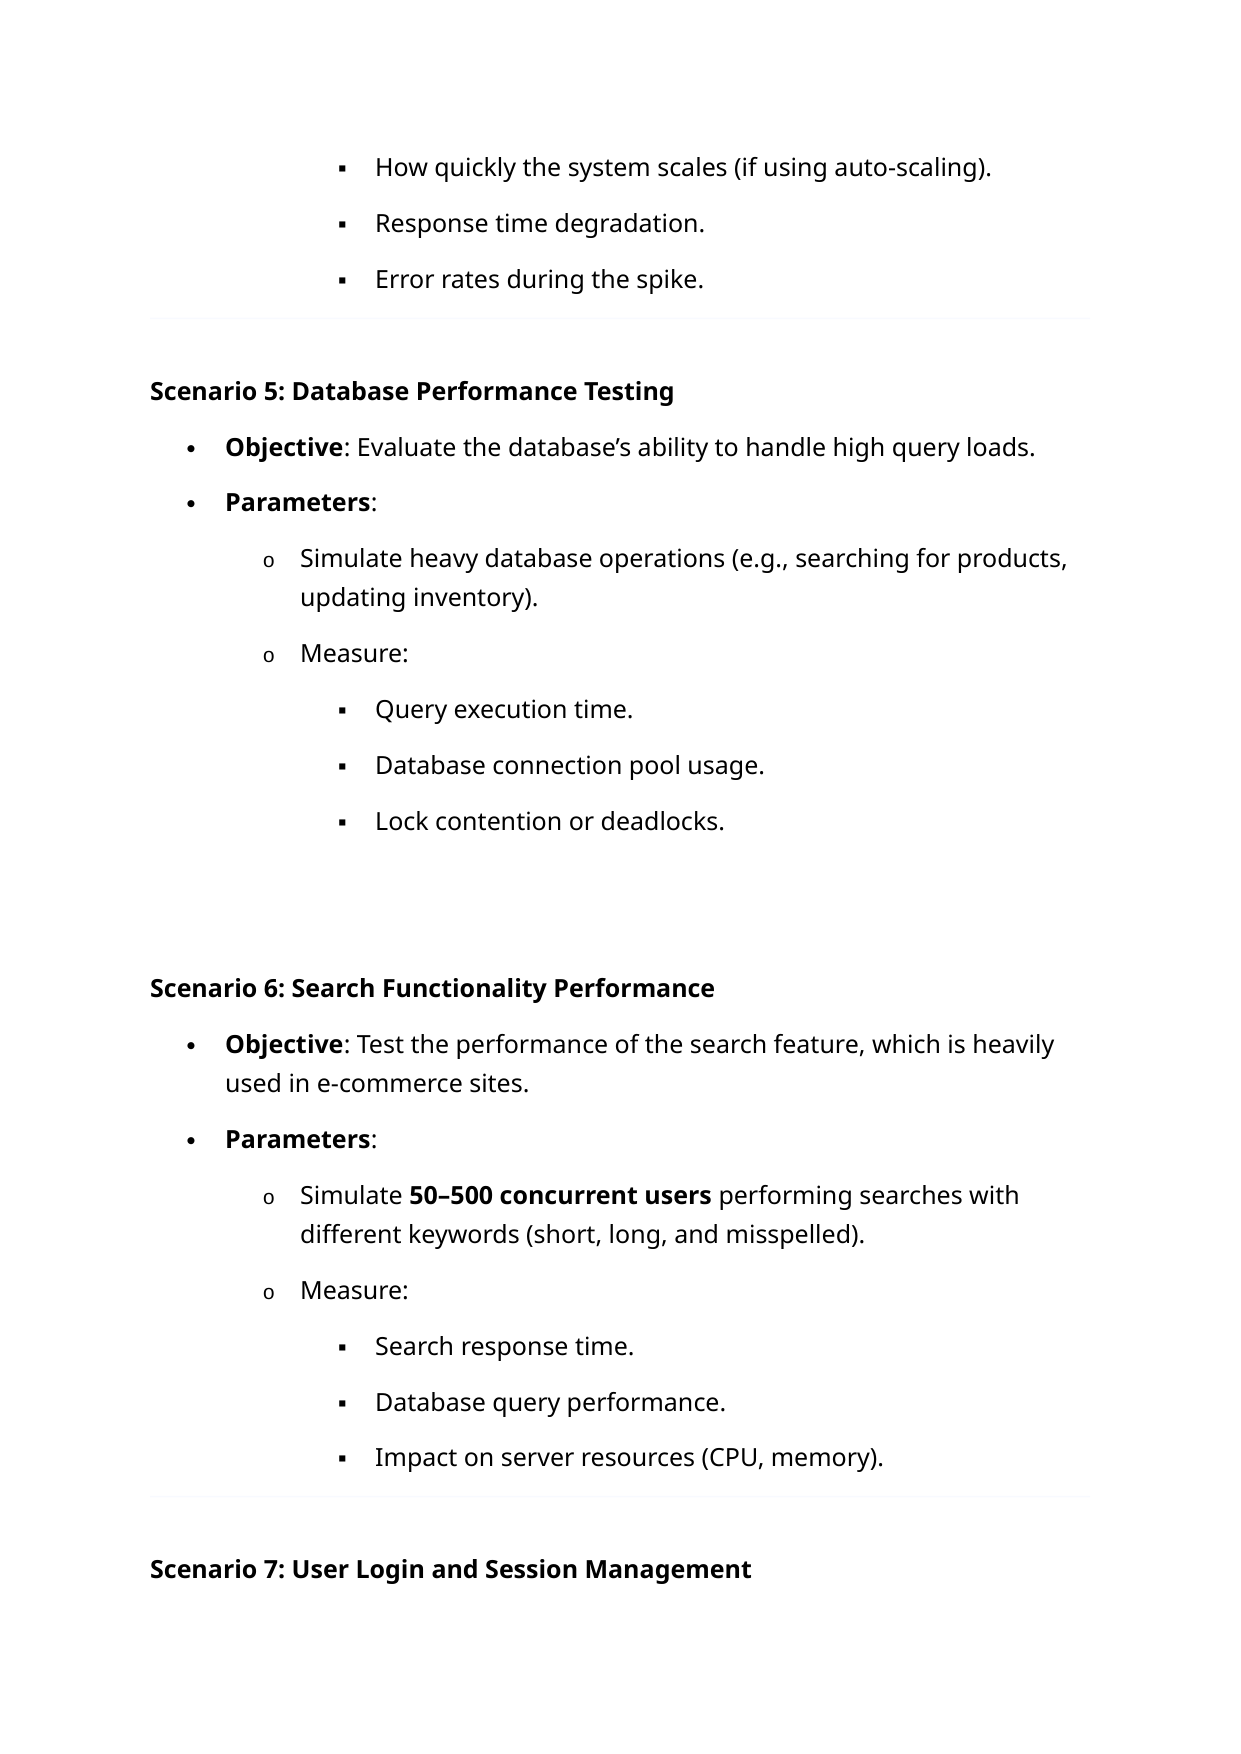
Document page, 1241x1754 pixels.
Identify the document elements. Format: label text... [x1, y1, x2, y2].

list Database connection pool usage. [337, 747, 1090, 782]
list Simulate 50–500 concurrent users performing searches with different keywords (short, long, and misspelled). [262, 1177, 1090, 1251]
text Scenario 7: User Login and Session Management [150, 1552, 1090, 1586]
list Lock contention or deadlocks. [337, 803, 1090, 837]
list Search response time. [337, 1328, 1090, 1362]
list Database query performance. [337, 1384, 1090, 1418]
list Measure: [262, 636, 1090, 670]
list Objective: Test the performance of the search feature, which is heavily used in e-commerce sites. [187, 1027, 1090, 1100]
list How quickly the system scales (if using auto-scaling). [337, 150, 1090, 184]
list Query execution time. [337, 692, 1090, 726]
list Impact on server resources (CPU, memory). [337, 1440, 1090, 1474]
list Error rates during the spike. [337, 262, 1090, 296]
list Measure: [262, 1272, 1090, 1307]
text Scenario 6: Search Functionality Performance [150, 971, 1090, 1005]
list Simulate heavy database operations (e.g., searching for products, updating inventory). [262, 541, 1090, 614]
list Parameters: [187, 485, 1090, 519]
text Scenario 5: Database Performance Testing [150, 373, 1090, 407]
list Response time degradation. [337, 206, 1090, 240]
list Parameters: [187, 1122, 1090, 1156]
list Objective: Evaluate the database’s ability to handle high query loads. [187, 429, 1090, 463]
